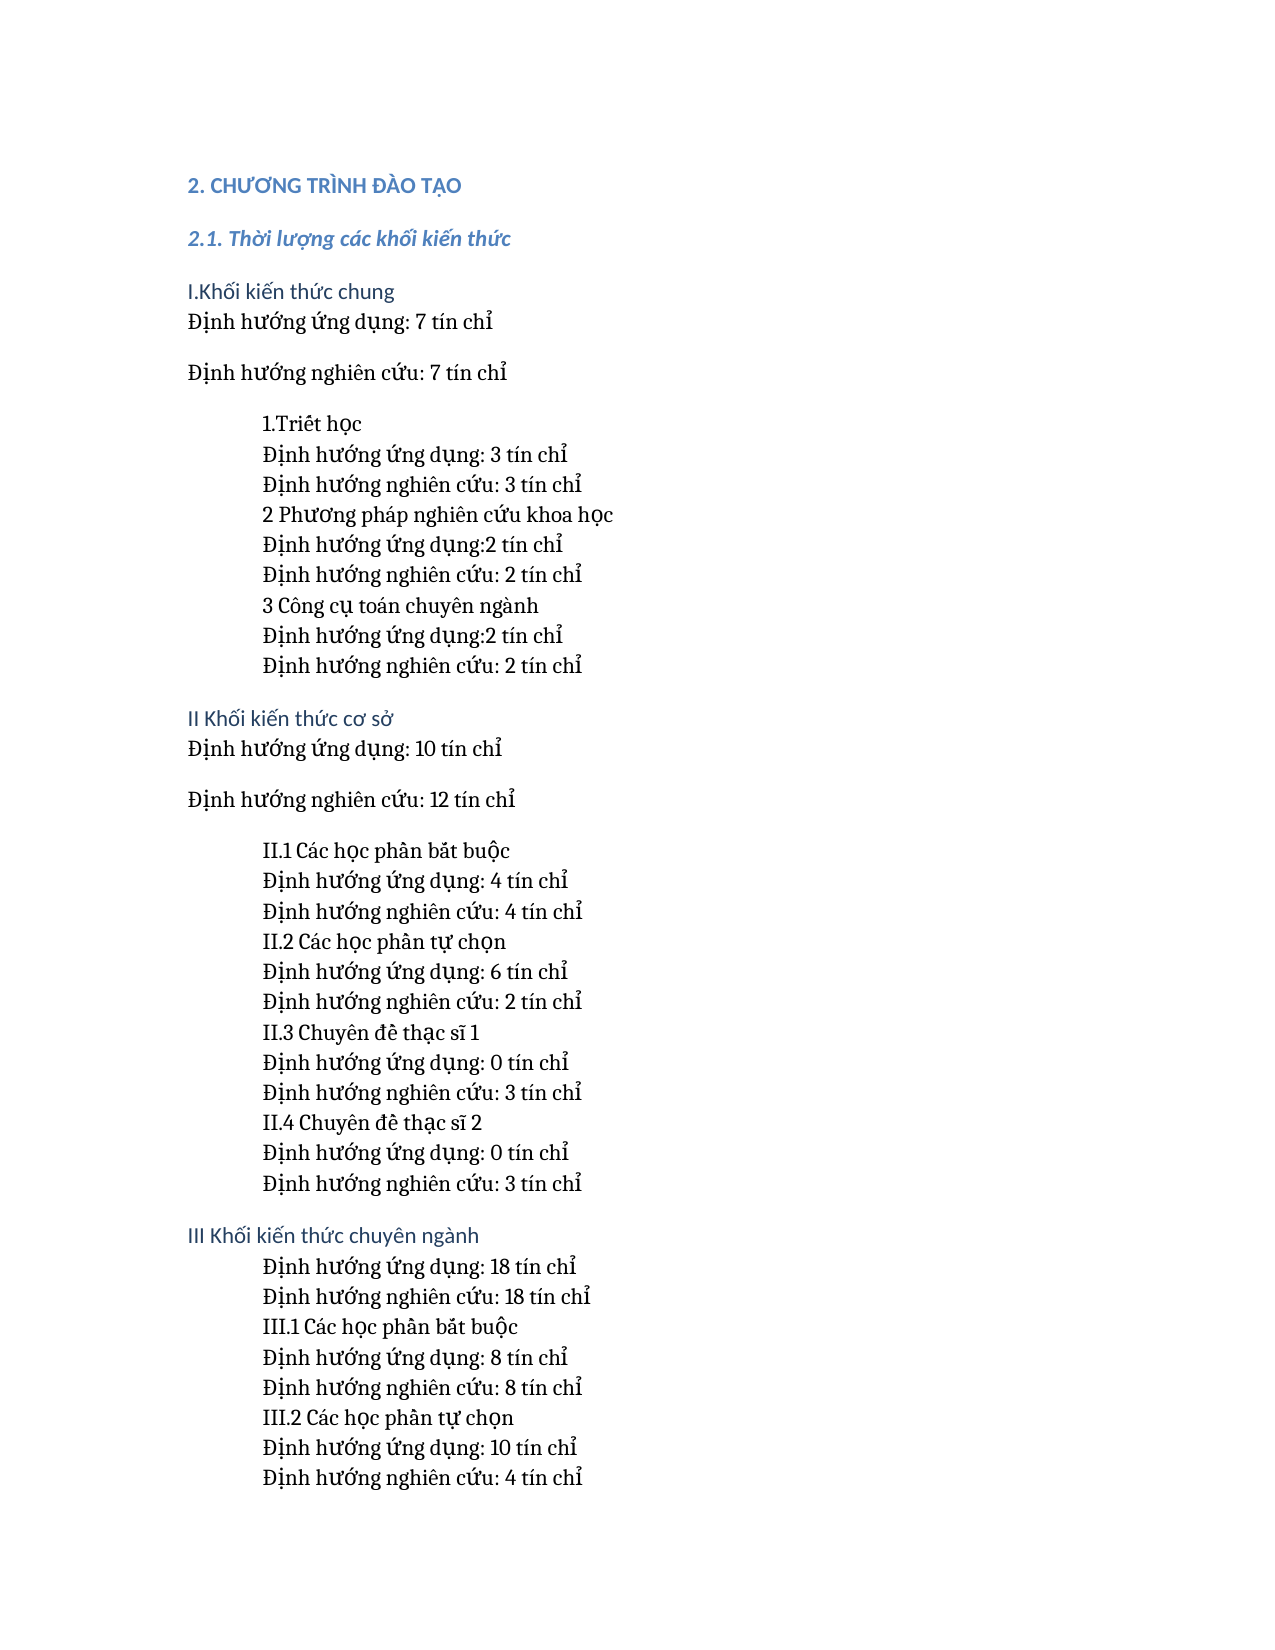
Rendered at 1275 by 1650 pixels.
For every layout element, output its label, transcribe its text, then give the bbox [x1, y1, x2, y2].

list Định hướng nghiên cứu: 8 tín chỉ [262, 1374, 1087, 1401]
text Định hướng ứng dụng: 7 tín chỉ [187, 309, 1087, 335]
list Định hướng nghiên cứu: 3 tín chỉ [262, 1080, 1087, 1106]
list II.3 Chuyên đề thạc sĩ 1 [262, 1019, 1087, 1046]
list Định hướng nghiên cứu: 3 tín chỉ [262, 472, 1087, 498]
text Định hướng ứng dụng: 10 tín chỉ [187, 736, 1087, 762]
subtitle 2. CHƯƠNG TRÌNH ĐÀO TẠO [187, 171, 1087, 199]
list Định hướng ứng dụng:2 tín chỉ [262, 623, 1087, 649]
list Định hướng ứng dụng: 6 tín chỉ [262, 959, 1087, 985]
list Định hướng nghiên cứu: 3 tín chỉ [262, 1170, 1087, 1197]
list Định hướng nghiên cứu: 4 tín chỉ [262, 898, 1087, 925]
list III.1 Các học phần bắt buộc [262, 1314, 1087, 1340]
list Định hướng nghiên cứu: 4 tín chỉ [262, 1465, 1087, 1491]
list III.2 Các học phần tự chọn [262, 1405, 1087, 1431]
list Định hướng ứng dụng: 3 tín chỉ [262, 441, 1087, 468]
list Định hướng ứng dụng: 10 tín chỉ [262, 1435, 1087, 1461]
list II.1 Các học phần bắt buộc [262, 838, 1087, 864]
subtitle II Khối kiến thức cơ sở [187, 704, 1087, 732]
list Định hướng ứng dụng: 0 tín chỉ [262, 1140, 1087, 1167]
list Định hướng ứng dụng: 18 tín chỉ [262, 1254, 1087, 1280]
list II.4 Chuyên đề thạc sĩ 2 [262, 1110, 1087, 1136]
list Định hướng ứng dụng: 4 tín chỉ [262, 868, 1087, 895]
subtitle 2.1. Thời lượng các khối kiến thức [187, 224, 1087, 252]
list Định hướng ứng dụng: 0 tín chỉ [262, 1049, 1087, 1076]
list 2 Phương pháp nghiên cứu khoa học [262, 502, 1087, 528]
list 1.Triết học [262, 411, 1087, 437]
subtitle III Khối kiến thức chuyên ngành [187, 1221, 1087, 1249]
text Định hướng nghiên cứu: 7 tín chỉ [187, 360, 1087, 386]
text Định hướng nghiên cứu: 12 tín chỉ [187, 787, 1087, 813]
subtitle I.Khối kiến thức chung [187, 277, 1087, 305]
list Định hướng nghiên cứu: 2 tín chỉ [262, 989, 1087, 1016]
list Định hướng nghiên cứu: 2 tín chỉ [262, 653, 1087, 679]
list Định hướng nghiên cứu: 18 tín chỉ [262, 1284, 1087, 1310]
list Định hướng nghiên cứu: 2 tín chỉ [262, 562, 1087, 588]
list 3 Công cụ toán chuyên ngành [262, 592, 1087, 619]
list Định hướng ứng dụng: 8 tín chỉ [262, 1344, 1087, 1371]
list Định hướng ứng dụng:2 tín chỉ [262, 532, 1087, 558]
list II.2 Các học phần tự chọn [262, 929, 1087, 955]
